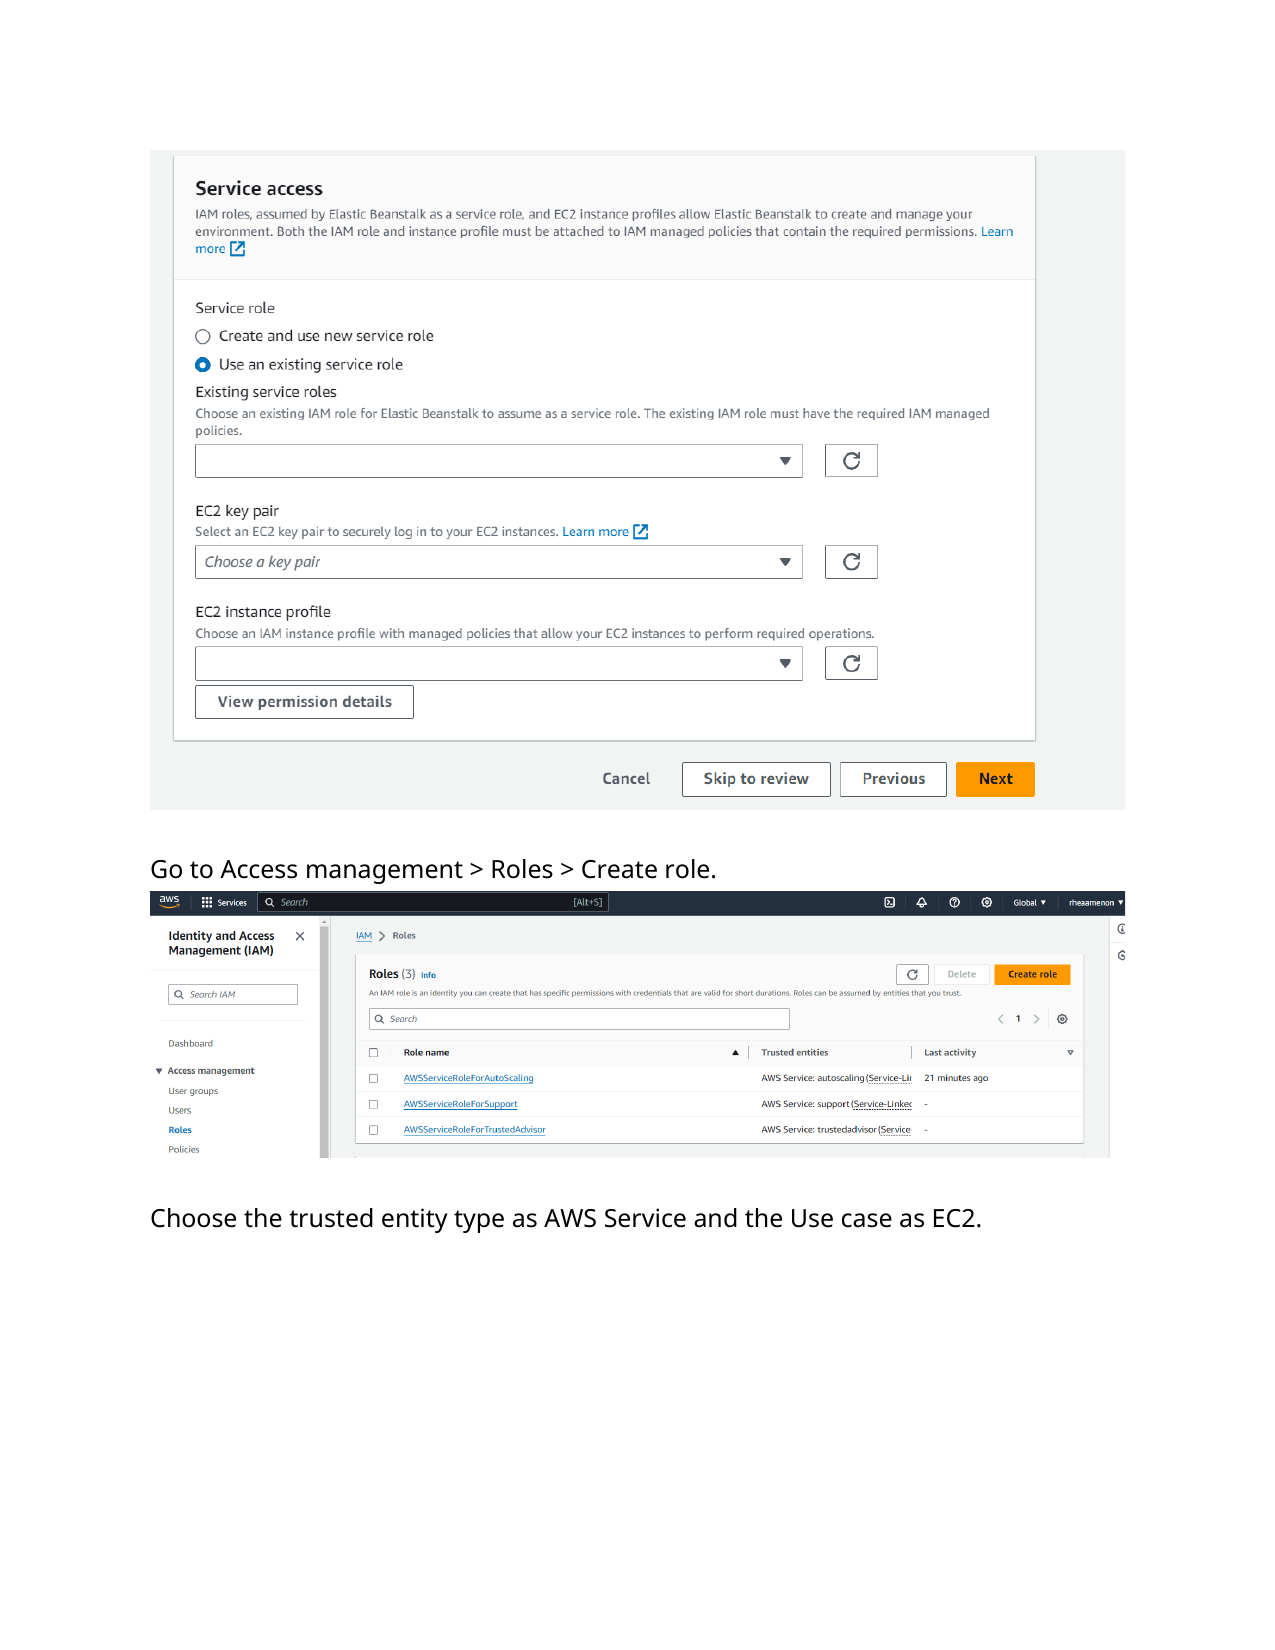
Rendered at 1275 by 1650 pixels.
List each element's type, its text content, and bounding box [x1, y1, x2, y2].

picture [150, 891, 1125, 1158]
picture [150, 150, 1125, 810]
text Go to Access management > Roles > Create role. [150, 852, 1125, 886]
text Choose the trusted entity type as AWS Service and the Use case as EC2. [150, 1200, 1125, 1234]
